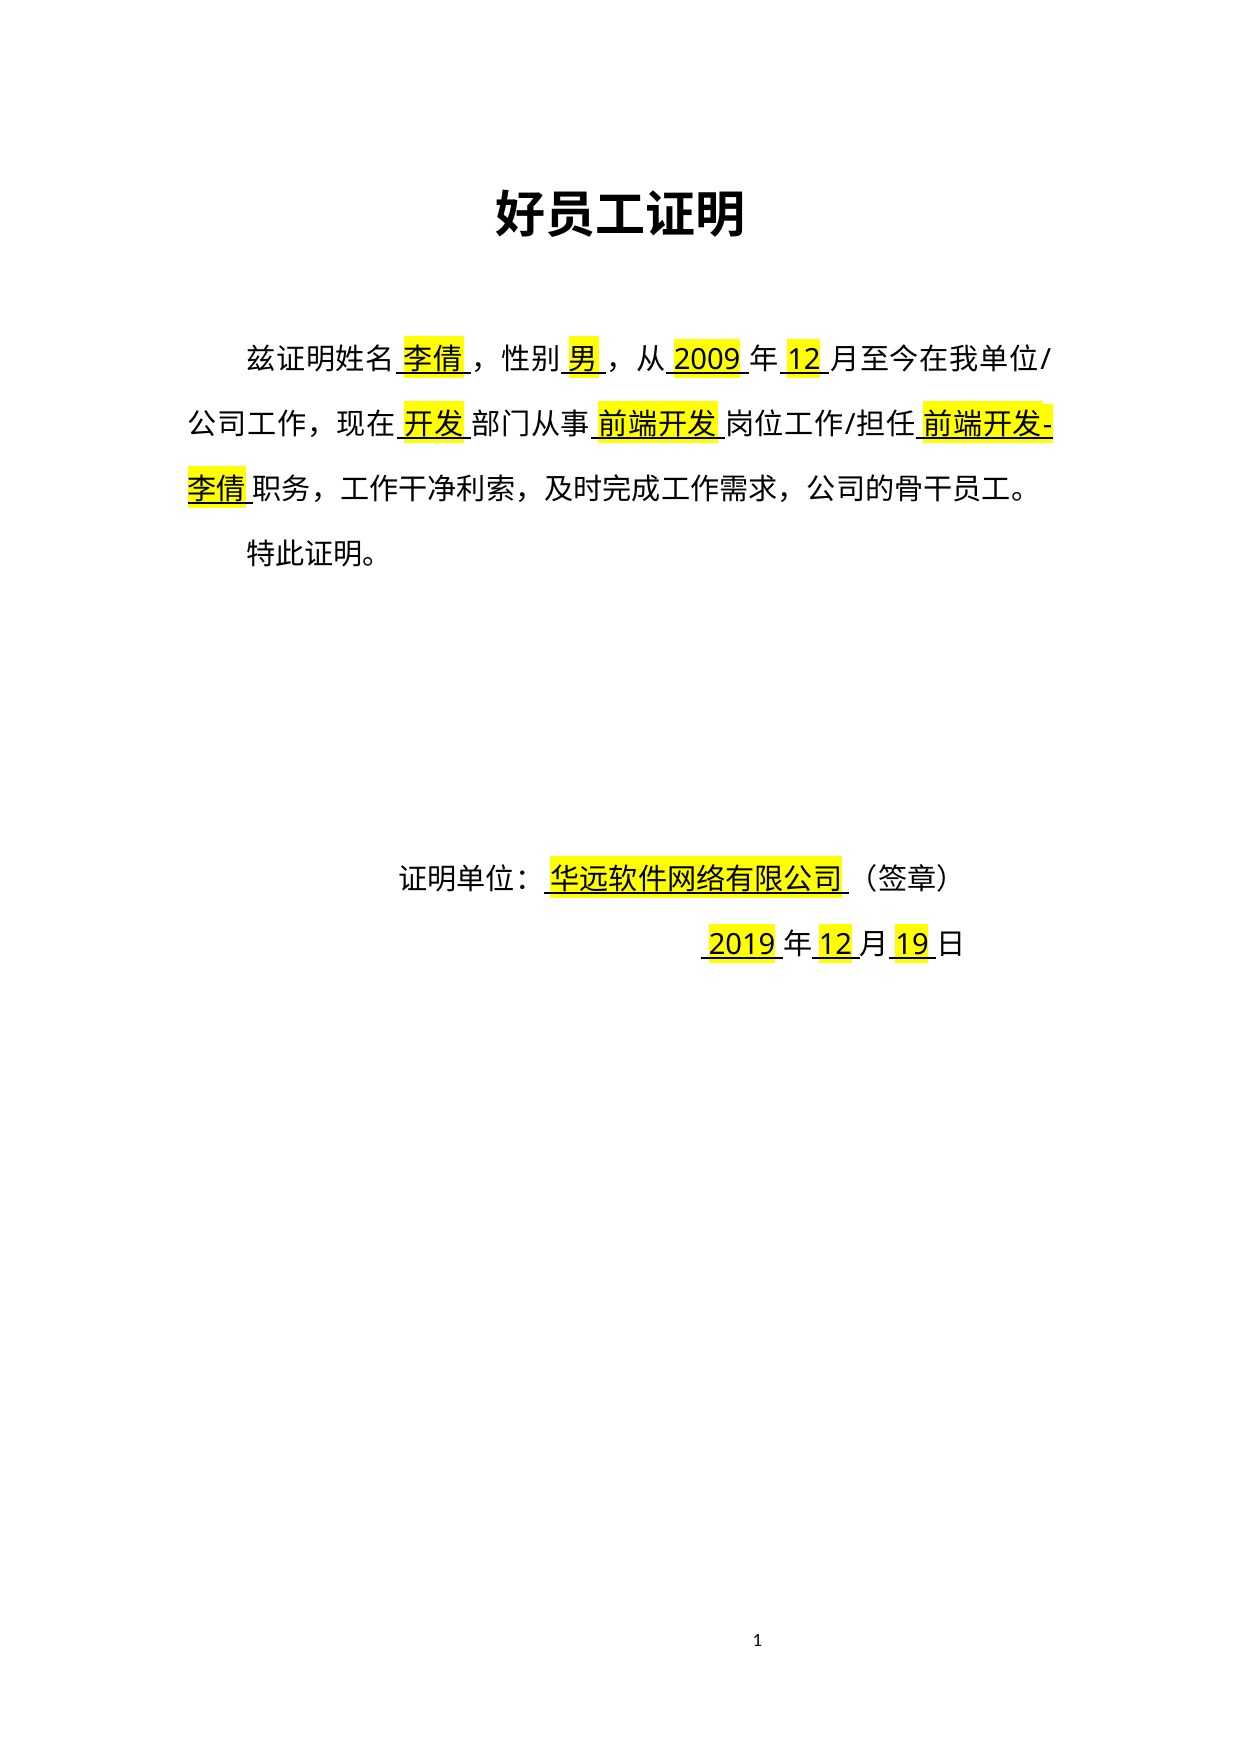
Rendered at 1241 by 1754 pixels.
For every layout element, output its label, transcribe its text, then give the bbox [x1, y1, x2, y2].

text 特此证明。 [187, 519, 1053, 584]
text 证明单位： 华远软件网络有限公司 （签章） [187, 844, 965, 909]
text 2019 年 12 月 19 日 [187, 909, 965, 974]
text 好员工证明 [187, 162, 1053, 259]
text 兹证明姓名 李倩 ，性别 男 ，从 2009 年 12 月至今在我单位/公司工作，现在 开发 部门从事 前端开发 岗位工作/担任 前端开发-李倩 职务，工作干净利索，及时完成工作需求，公司的骨干员工。 [187, 324, 1053, 519]
